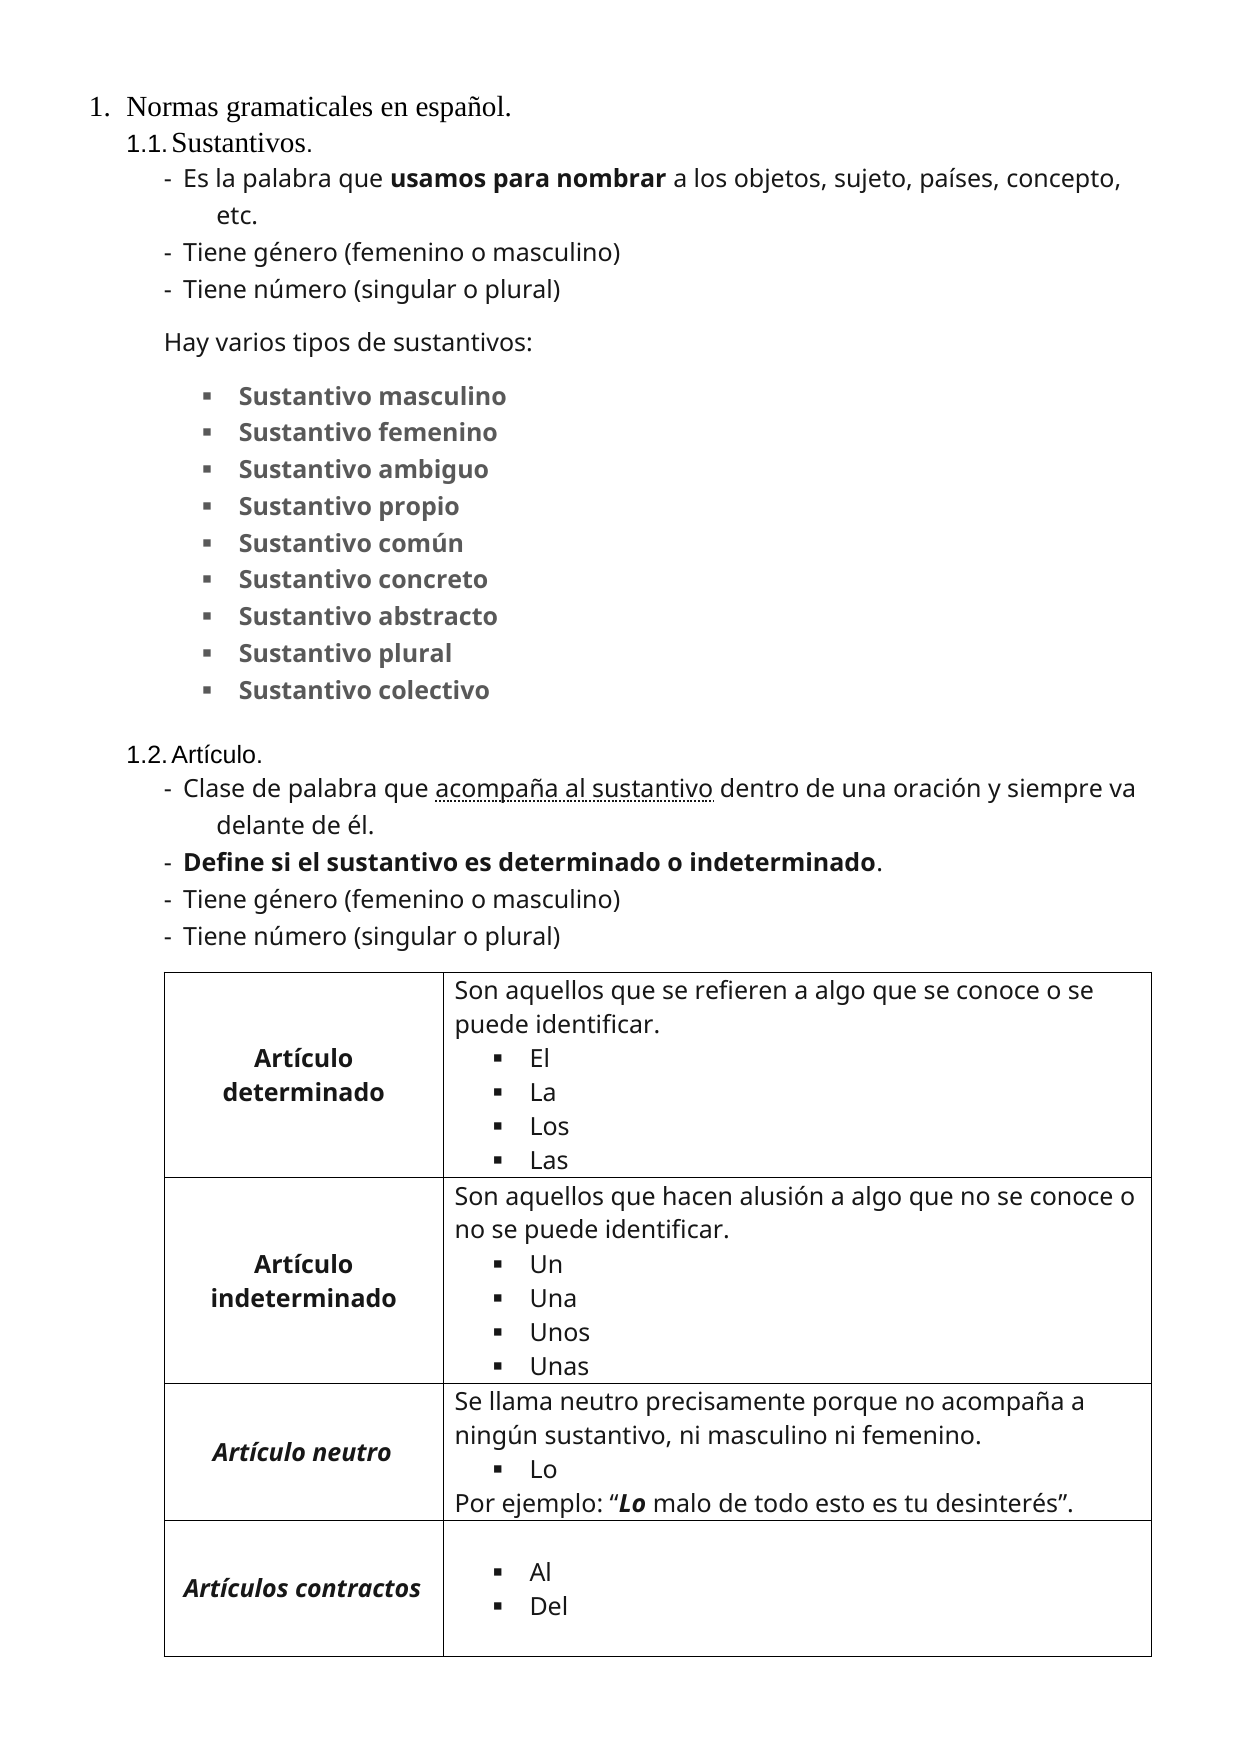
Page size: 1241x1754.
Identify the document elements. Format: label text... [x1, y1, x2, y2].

list Tiene número (singular o plural) [164, 271, 1152, 305]
list Tiene género (femenino o masculino) [164, 881, 1152, 916]
list Sustantivo concreto [201, 562, 1152, 596]
list Clase de palabra que acompaña al sustantivo dentro de una oración y siempre va delante de él. [164, 771, 1152, 842]
list Normas gramaticales en español. [89, 89, 1152, 122]
list Sustantivo plural [201, 636, 1152, 669]
list Artículo. [126, 740, 1152, 769]
table_cell Al Del [444, 1521, 1151, 1656]
list Sustantivo masculino [201, 378, 1152, 412]
list Tiene número (singular o plural) [164, 918, 1152, 952]
table_cell Se llama neutro precisamente porque no acompaña a ningún sustantivo, ni masculino ni femenino. Lo Por ejemplo: “Lo malo de todo esto es tu desinterés”. [444, 1384, 1151, 1520]
list Sustantivo colectivo [201, 672, 1152, 706]
text Hay varios tipos de sustantivos: [164, 325, 1152, 359]
list Define si el sustantivo es determinado o indeterminado. [164, 845, 1152, 879]
table_header Artículo determinado [165, 973, 443, 1177]
table_header Son aquellos que se refieren a algo que se conoce o se puede identificar. El La Los Las [444, 973, 1151, 1177]
list Sustantivo abstracto [201, 599, 1152, 633]
table_cell Artículo indeterminado [165, 1178, 443, 1382]
table_cell Son aquellos que hacen alusión a algo que no se conoce o no se puede identificar. Un Una Unos Unas [444, 1178, 1151, 1382]
list Sustantivo femenino [201, 415, 1152, 449]
list Sustantivo ambiguo [201, 452, 1152, 486]
list Tiene género (femenino o masculino) [164, 234, 1152, 268]
table_cell Artículos contractos [165, 1521, 443, 1656]
list Sustantivo propio [201, 488, 1152, 522]
list Es la palabra que usamos para nombrar a los objetos, sujeto, países, concepto, etc. [164, 161, 1152, 232]
list Sustantivo común [201, 525, 1152, 559]
table_cell Artículo neutro [165, 1384, 443, 1520]
list Sustantivos. [126, 125, 1152, 158]
